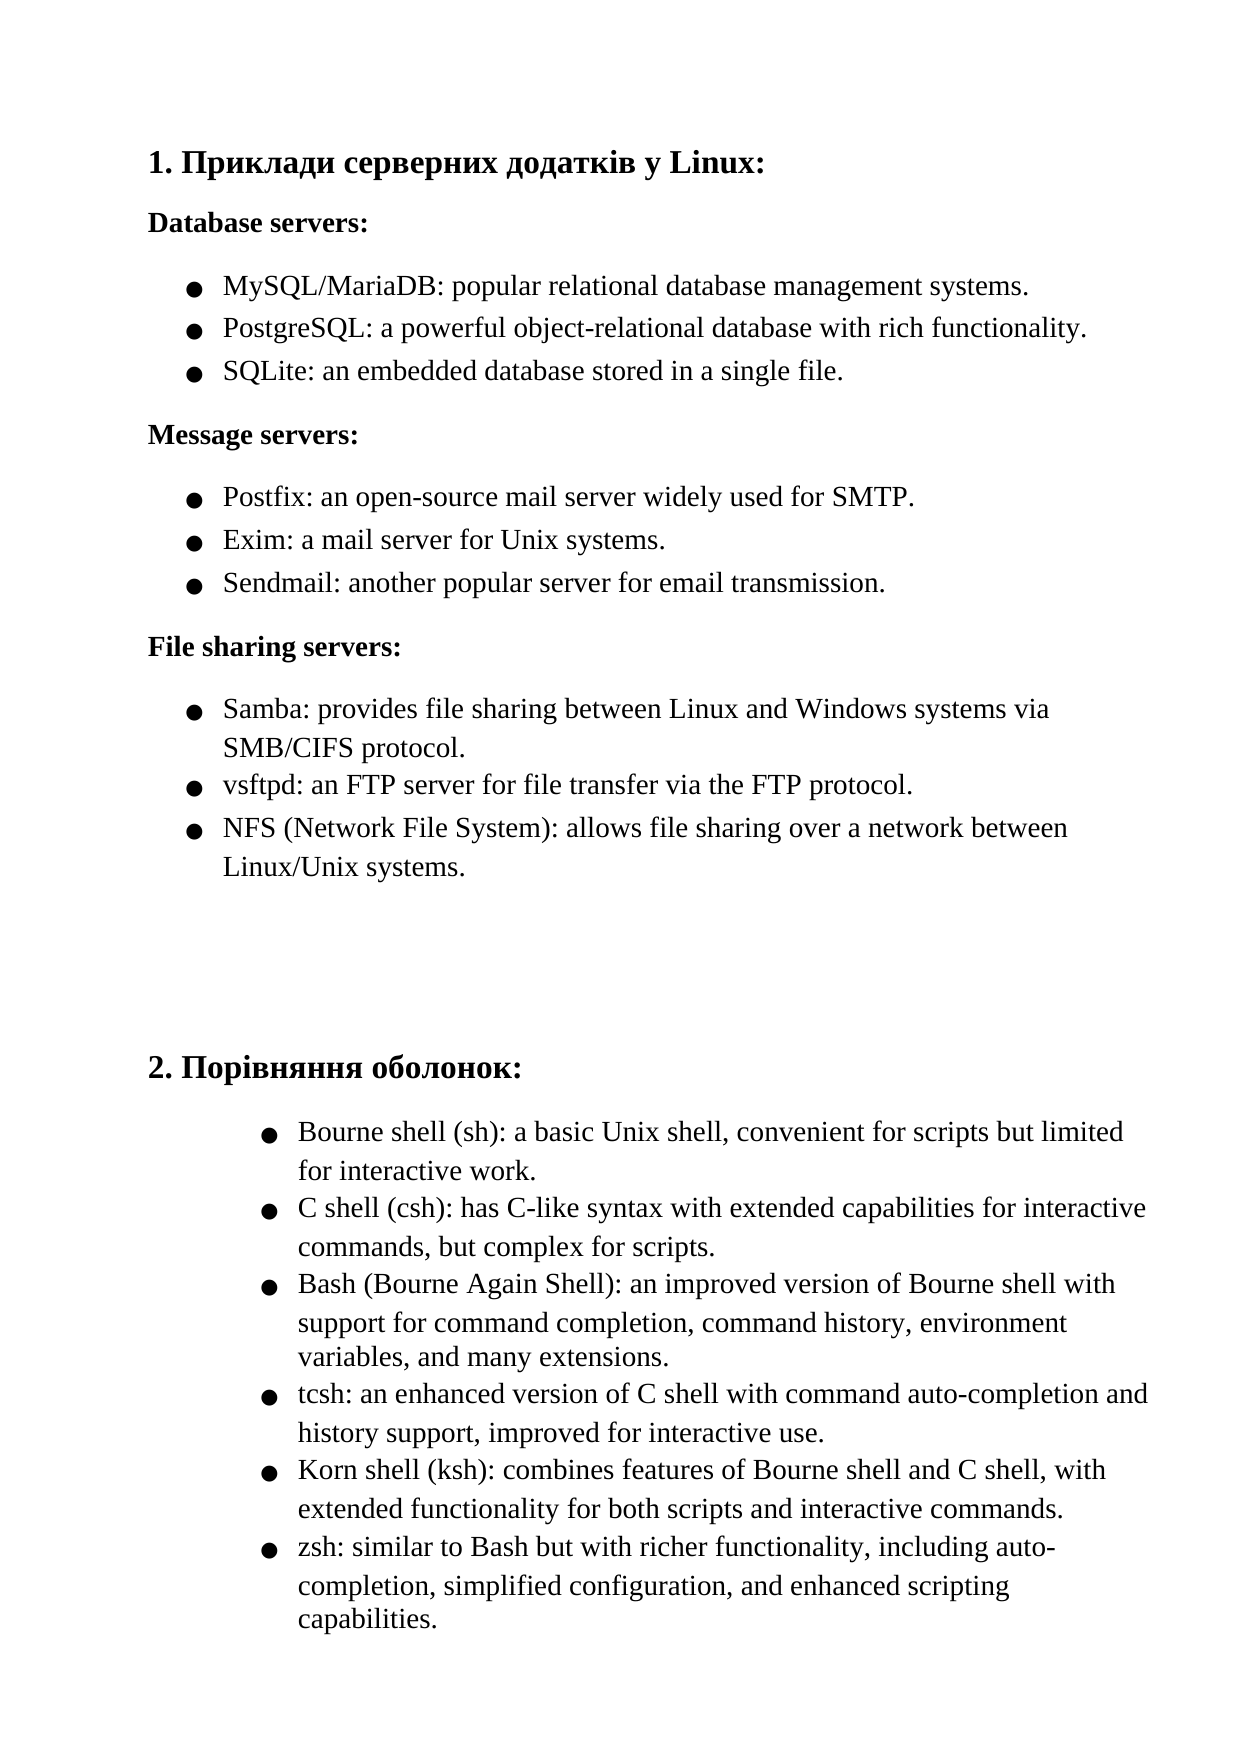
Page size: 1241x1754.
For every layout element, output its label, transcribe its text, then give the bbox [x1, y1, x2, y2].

text Database servers: [148, 206, 1152, 239]
text File sharing servers: [148, 629, 1152, 662]
list PostgreSQL: a powerful object-relational database with rich functionality. [185, 307, 1152, 349]
list NFS (Network File System): allows file sharing over a network between Linux/Unix systems. [185, 806, 1152, 883]
list tcsh: an enhanced version of C shell with command auto-completion and history support, improved for interactive use. [260, 1373, 1152, 1449]
list Korn shell (ksh): combines features of Bourne shell and C shell, with extended functionality for both scripts and interactive commands. [260, 1449, 1152, 1525]
text Message servers: [148, 417, 1152, 451]
list vsftpd: an FTP server for file transfer via the FTP protocol. [185, 764, 1152, 806]
list MySQL/MariaDB: popular relational database management systems. [185, 264, 1152, 307]
text 2. Порівняння оболонок: [148, 1047, 1152, 1085]
text 1. Приклади серверних додатків у Linux: [148, 142, 1152, 181]
list Sendmail: another popular server for email transmission. [185, 561, 1152, 604]
list SQLite: an embedded database stored in a single file. [185, 349, 1152, 392]
list Exim: a mail server for Unix systems. [185, 518, 1152, 561]
list Bash (Bourne Again Shell): an improved version of Bourne shell with support for command completion, command history, environment variables, and many extensions. [260, 1263, 1152, 1373]
list Samba: provides file sharing between Linux and Windows systems via SMB/CIFS protocol. [185, 687, 1152, 764]
list Bourne shell (sh): a basic Unix shell, convenient for scripts but limited for interactive work. [260, 1110, 1152, 1187]
list zsh: similar to Bash but with richer functionality, including auto-completion, simplified configuration, and enhanced scripting capabilities. [260, 1525, 1152, 1635]
list C shell (csh): has C-like syntax with extended capabilities for interactive commands, but complex for scripts. [260, 1187, 1152, 1263]
list Postfix: an open-source mail server widely used for SMTP. [185, 476, 1152, 518]
